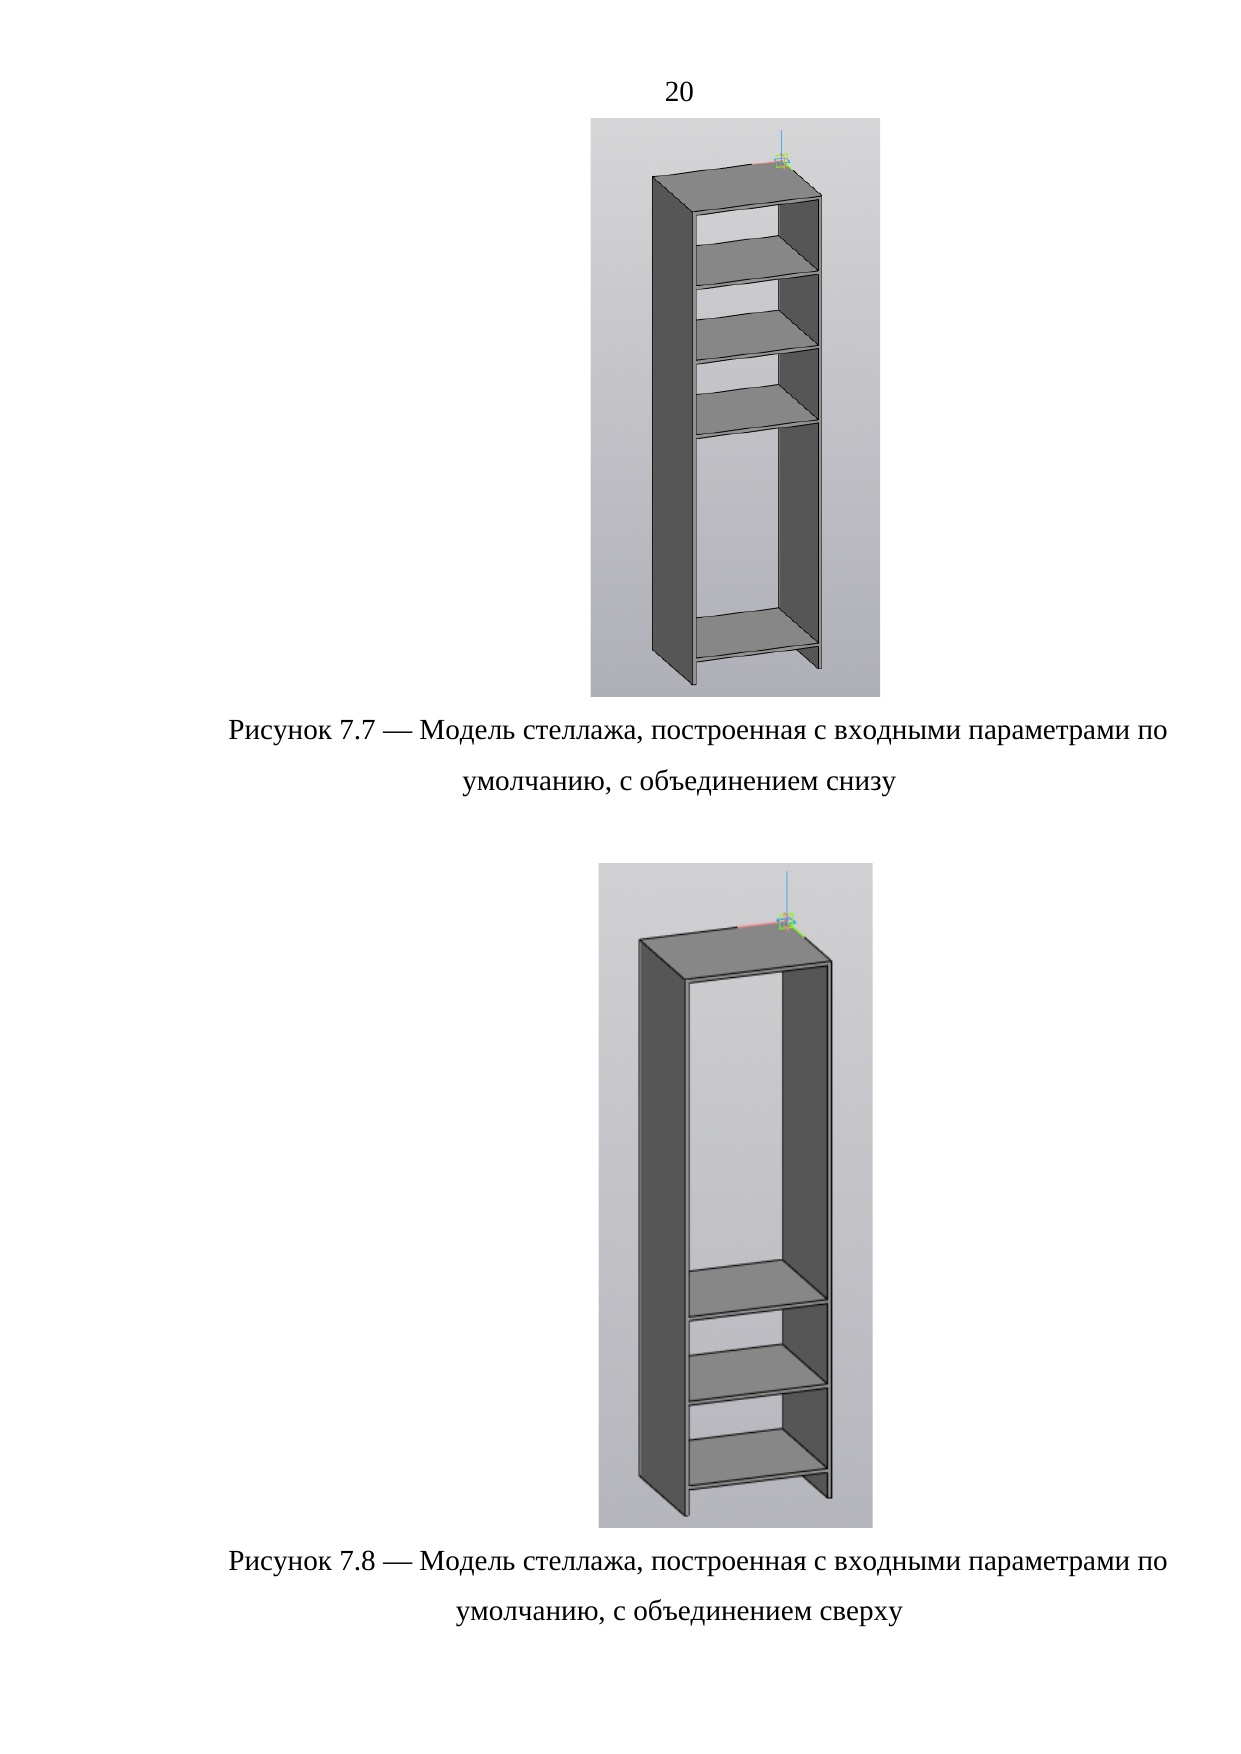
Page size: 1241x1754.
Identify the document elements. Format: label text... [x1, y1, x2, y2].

picture [598, 863, 873, 1528]
text Рисунок 7.7 — Модель стеллажа, построенная с входными параметрами по умолчанию, с объединением снизу [177, 712, 1181, 796]
picture [590, 118, 881, 697]
text Рисунок 7.8 — Модель стеллажа, построенная с входными параметрами по умолчанию, с объединением сверху [177, 1543, 1181, 1627]
